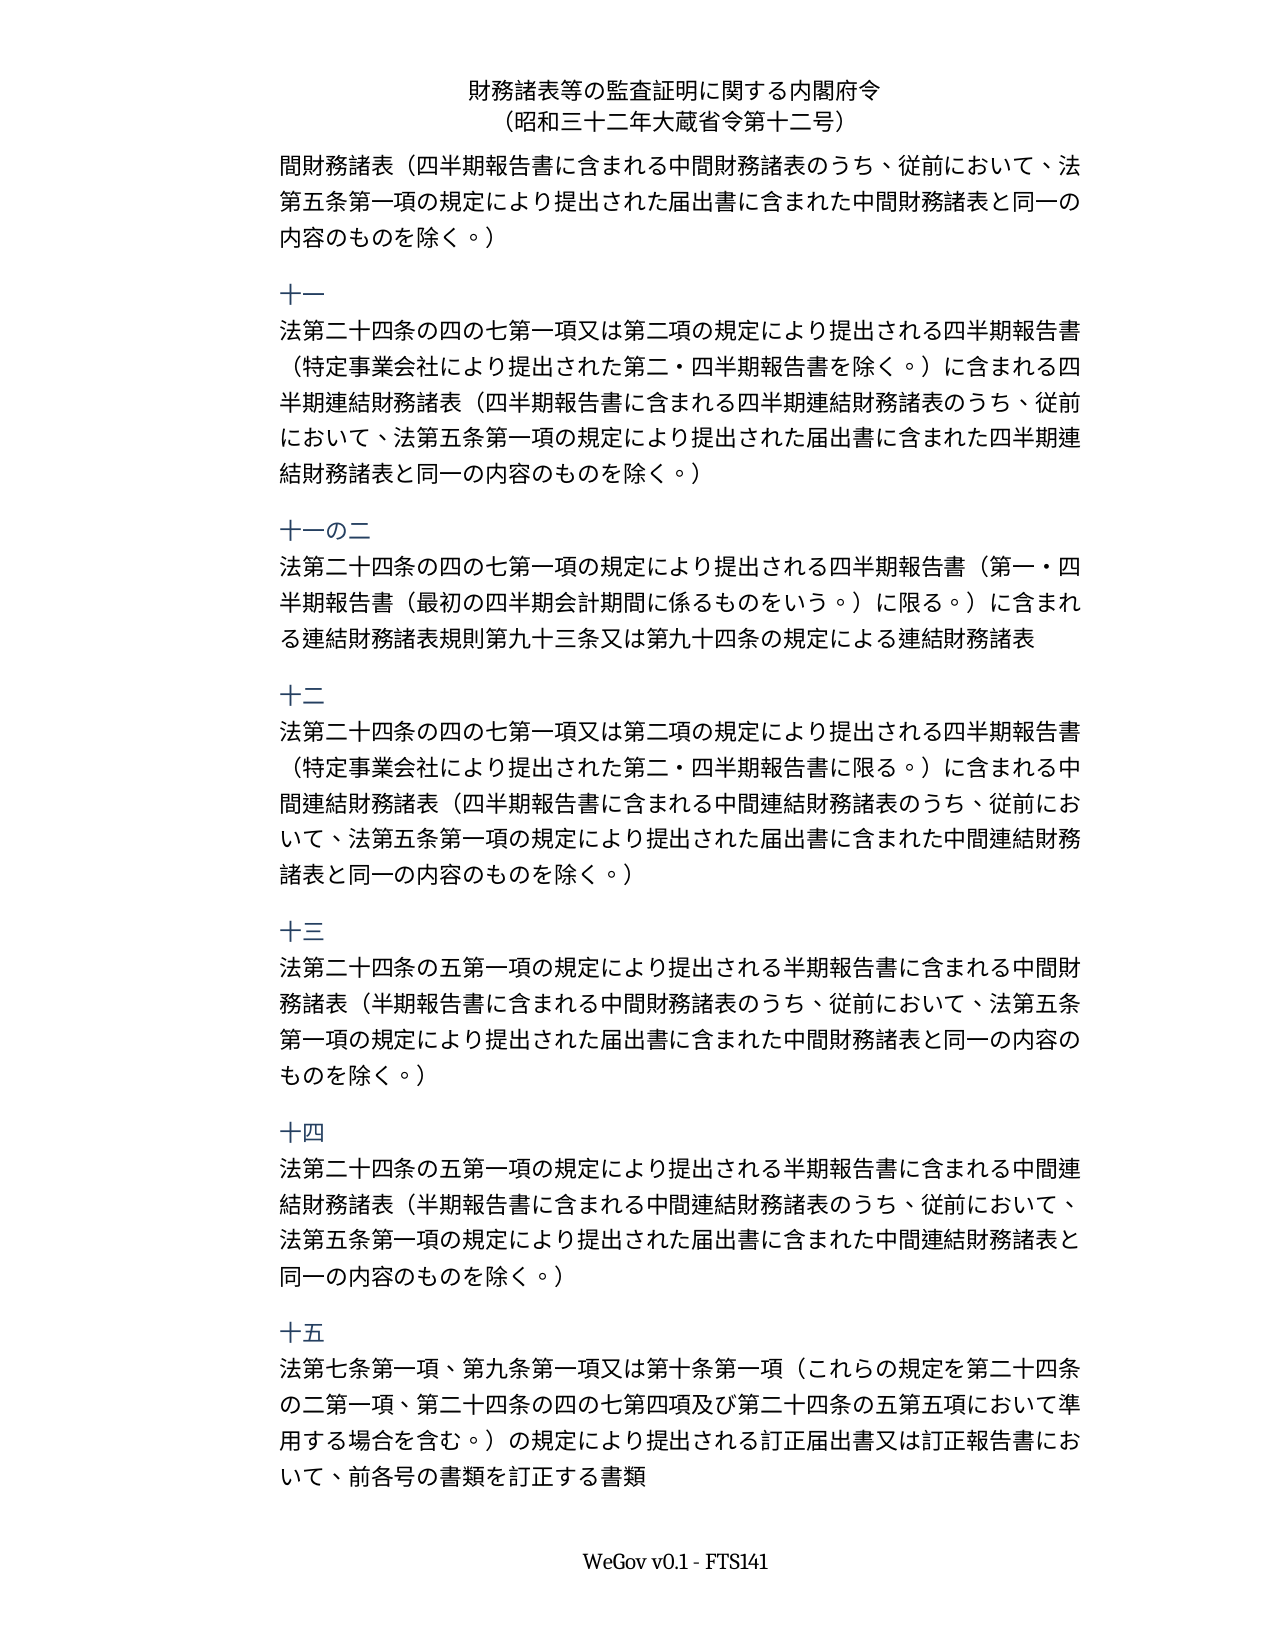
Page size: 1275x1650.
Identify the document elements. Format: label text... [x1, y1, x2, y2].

subtitle 十三 [279, 916, 1087, 947]
text 法第七条第一項、第九条第一項又は第十条第一項（これらの規定を第二十四条の二第一項、第二十四条の四の七第四項及び第二十四条の五第五項において準用する場合を含む。）の規定により提出される訂正届出書又は訂正報告書において、前各号の書類を訂正する書類 [279, 1353, 1087, 1492]
subtitle 十二 [279, 680, 1087, 711]
text 法第二十四条の五第一項の規定により提出される半期報告書に含まれる中間財務諸表（半期報告書に含まれる中間財務諸表のうち、従前において、法第五条第一項の規定により提出された届出書に含まれた中間財務諸表と同一の内容のものを除く。） [279, 952, 1087, 1091]
subtitle 十一 [279, 279, 1087, 310]
subtitle 十五 [279, 1317, 1087, 1348]
subtitle 十一の二 [279, 515, 1087, 546]
subtitle 十四 [279, 1117, 1087, 1148]
text 法第二十四条の四の七第一項の規定により提出される四半期報告書（第一・四半期報告書（最初の四半期会計期間に係るものをいう。）に限る。）に含まれる連結財務諸表規則第九十三条又は第九十四条の規定による連結財務諸表 [279, 551, 1087, 654]
text 法第二十四条の四の七第一項又は第二項の規定により提出される四半期報告書（特定事業会社により提出された第二・四半期報告書を除く。）に含まれる四半期連結財務諸表（四半期報告書に含まれる四半期連結財務諸表のうち、従前において、法第五条第一項の規定により提出された届出書に含まれた四半期連結財務諸表と同一の内容のものを除く。） [279, 314, 1087, 489]
text 法第二十四条の四の七第一項又は第二項の規定により提出される四半期報告書（特定事業会社により提出された第二・四半期報告書に限る。）に含まれる中間連結財務諸表（四半期報告書に含まれる中間連結財務諸表のうち、従前において、法第五条第一項の規定により提出された届出書に含まれた中間連結財務諸表と同一の内容のものを除く。） [279, 716, 1087, 891]
text 法第二十四条の五第一項の規定により提出される半期報告書に含まれる中間連結財務諸表（半期報告書に含まれる中間連結財務諸表のうち、従前において、法第五条第一項の規定により提出された届出書に含まれた中間連結財務諸表と同一の内容のものを除く。） [279, 1153, 1087, 1292]
